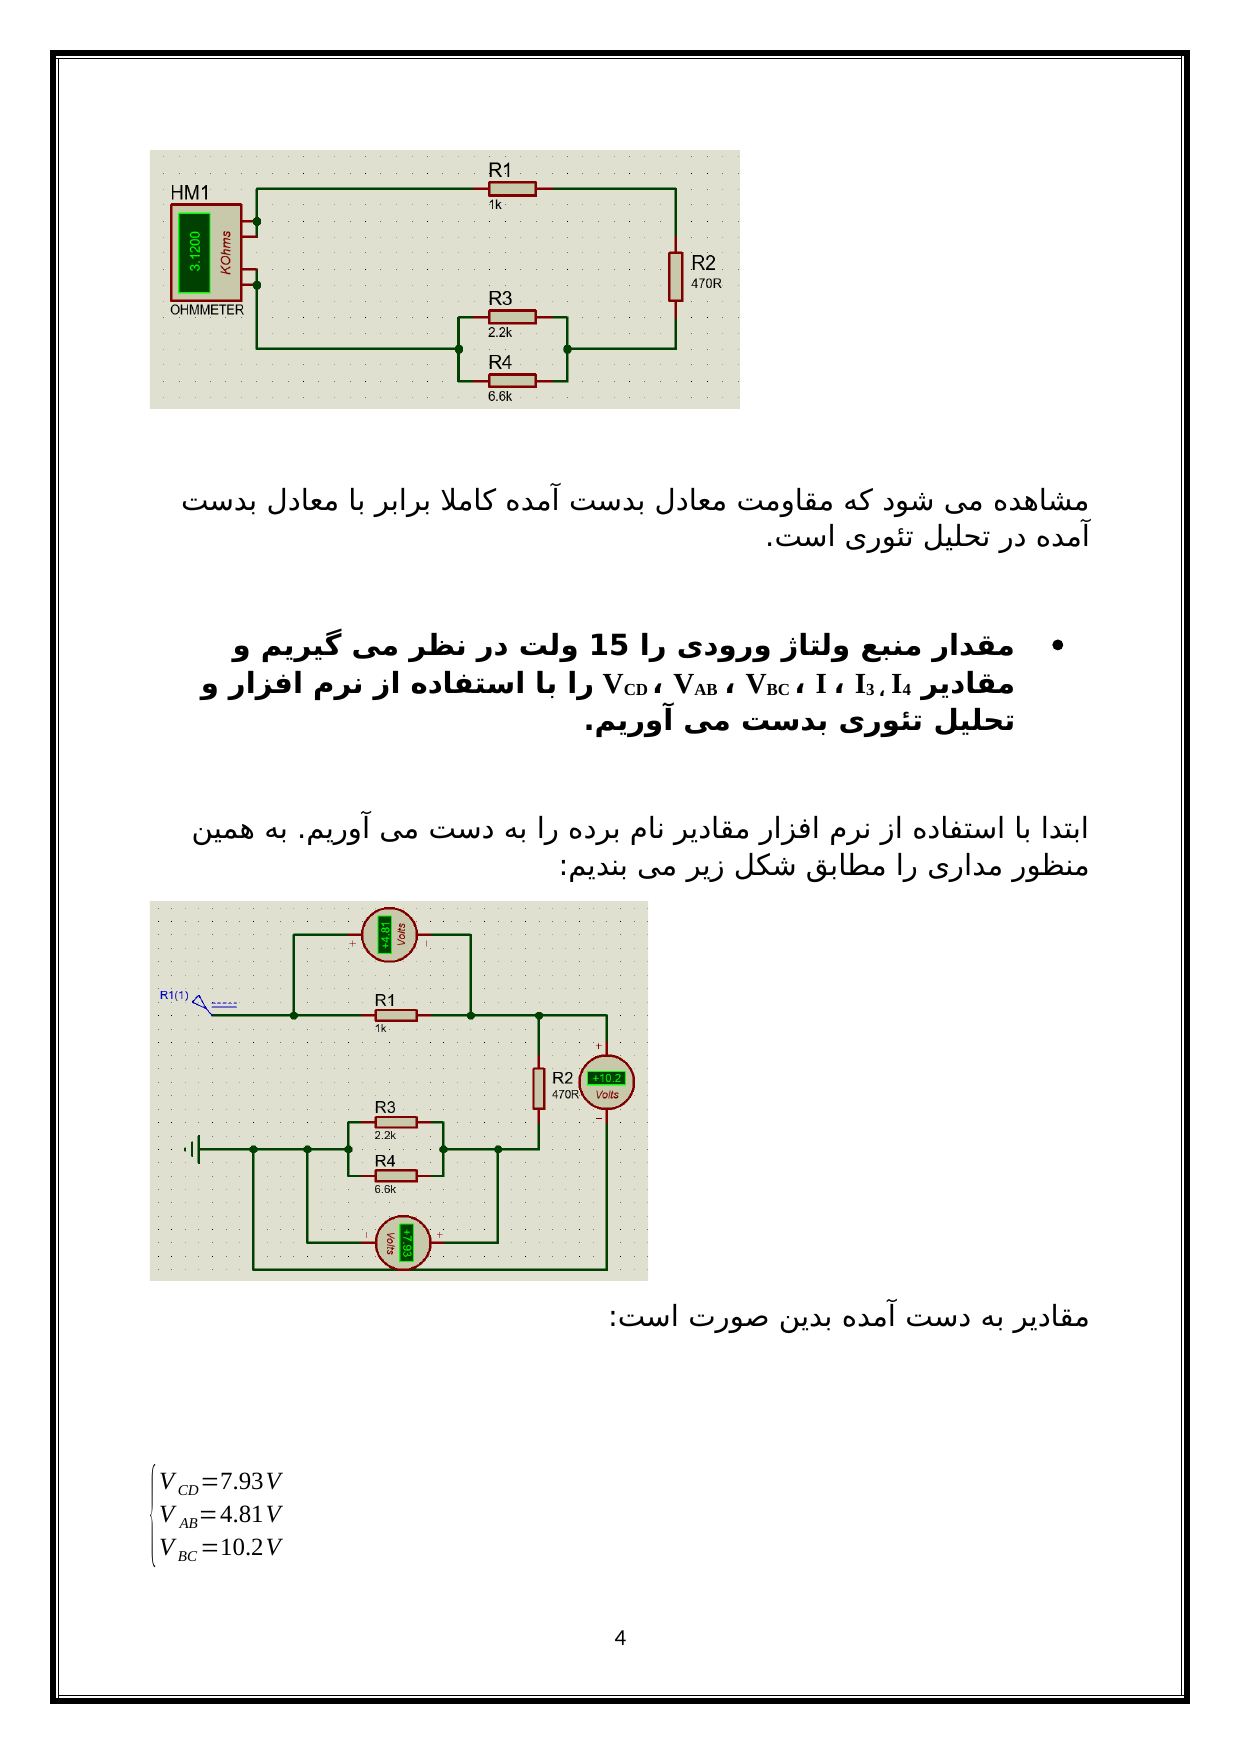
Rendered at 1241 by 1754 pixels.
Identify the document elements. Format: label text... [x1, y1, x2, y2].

text مشاهده می شود که مقاومت معادل بدست آمده کاملا برابر با معادل بدست آمده در تحلیل تئوری است. [150, 483, 1090, 553]
text مقادیر به دست آمده بدین صورت است: [150, 1299, 1090, 1333]
picture [149, 901, 649, 1281]
picture [149, 150, 740, 409]
list مقدار منبع ولتاژ ورودی را 15 ولت در نظر می گیریم و مقادیر VCD ، VAB ، VBC ، I ، I3 ، I4 را با استفاده از نرم افزار و تحلیل تئوری بدست می آوریم. [150, 628, 1053, 737]
text ابتدا با استفاده از نرم افزار مقادیر نام برده را به دست می آوریم. به همین منظور مداری را مطابق شکل زیر می بندیم: [150, 811, 1090, 882]
